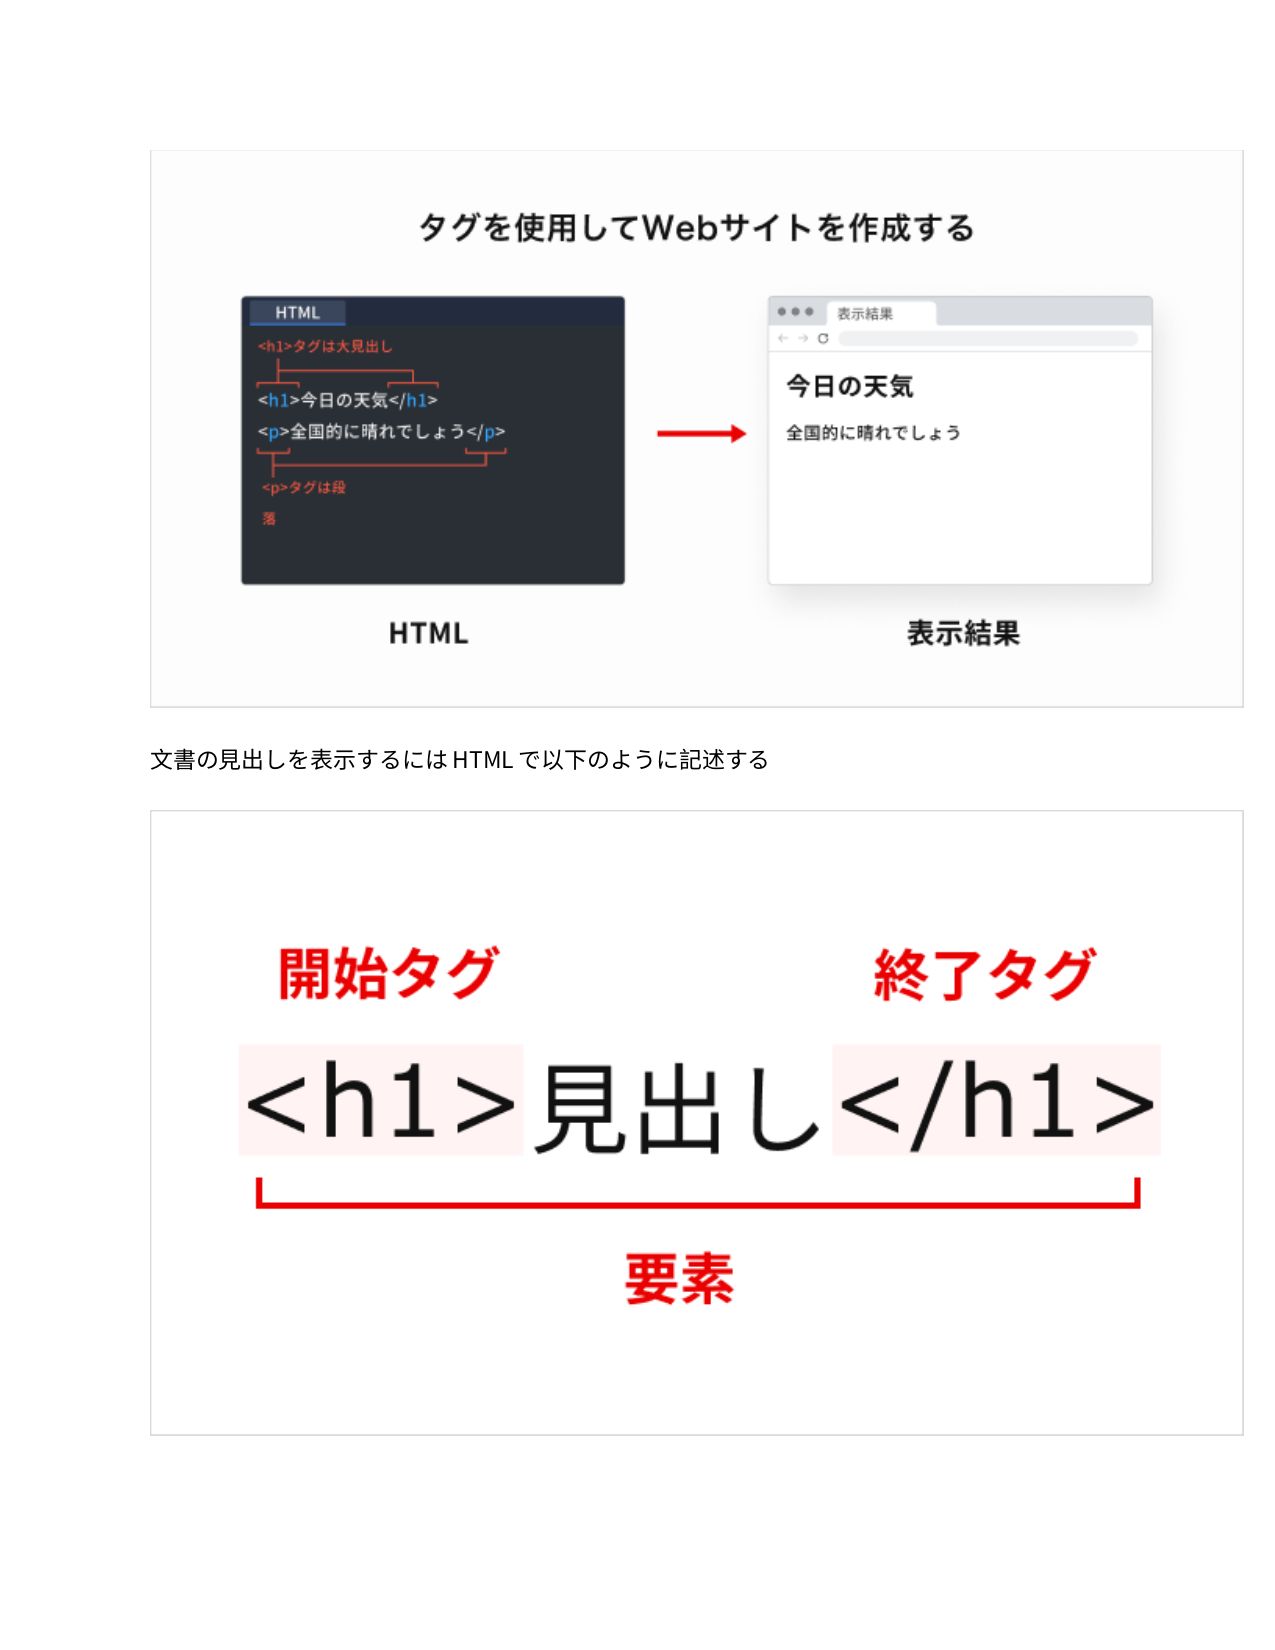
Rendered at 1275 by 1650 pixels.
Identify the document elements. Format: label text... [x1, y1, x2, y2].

picture [150, 150, 1244, 708]
text 文書の見出しを表示するにはHTMLで以下のように記述する [150, 742, 1125, 775]
picture [150, 810, 1244, 1436]
